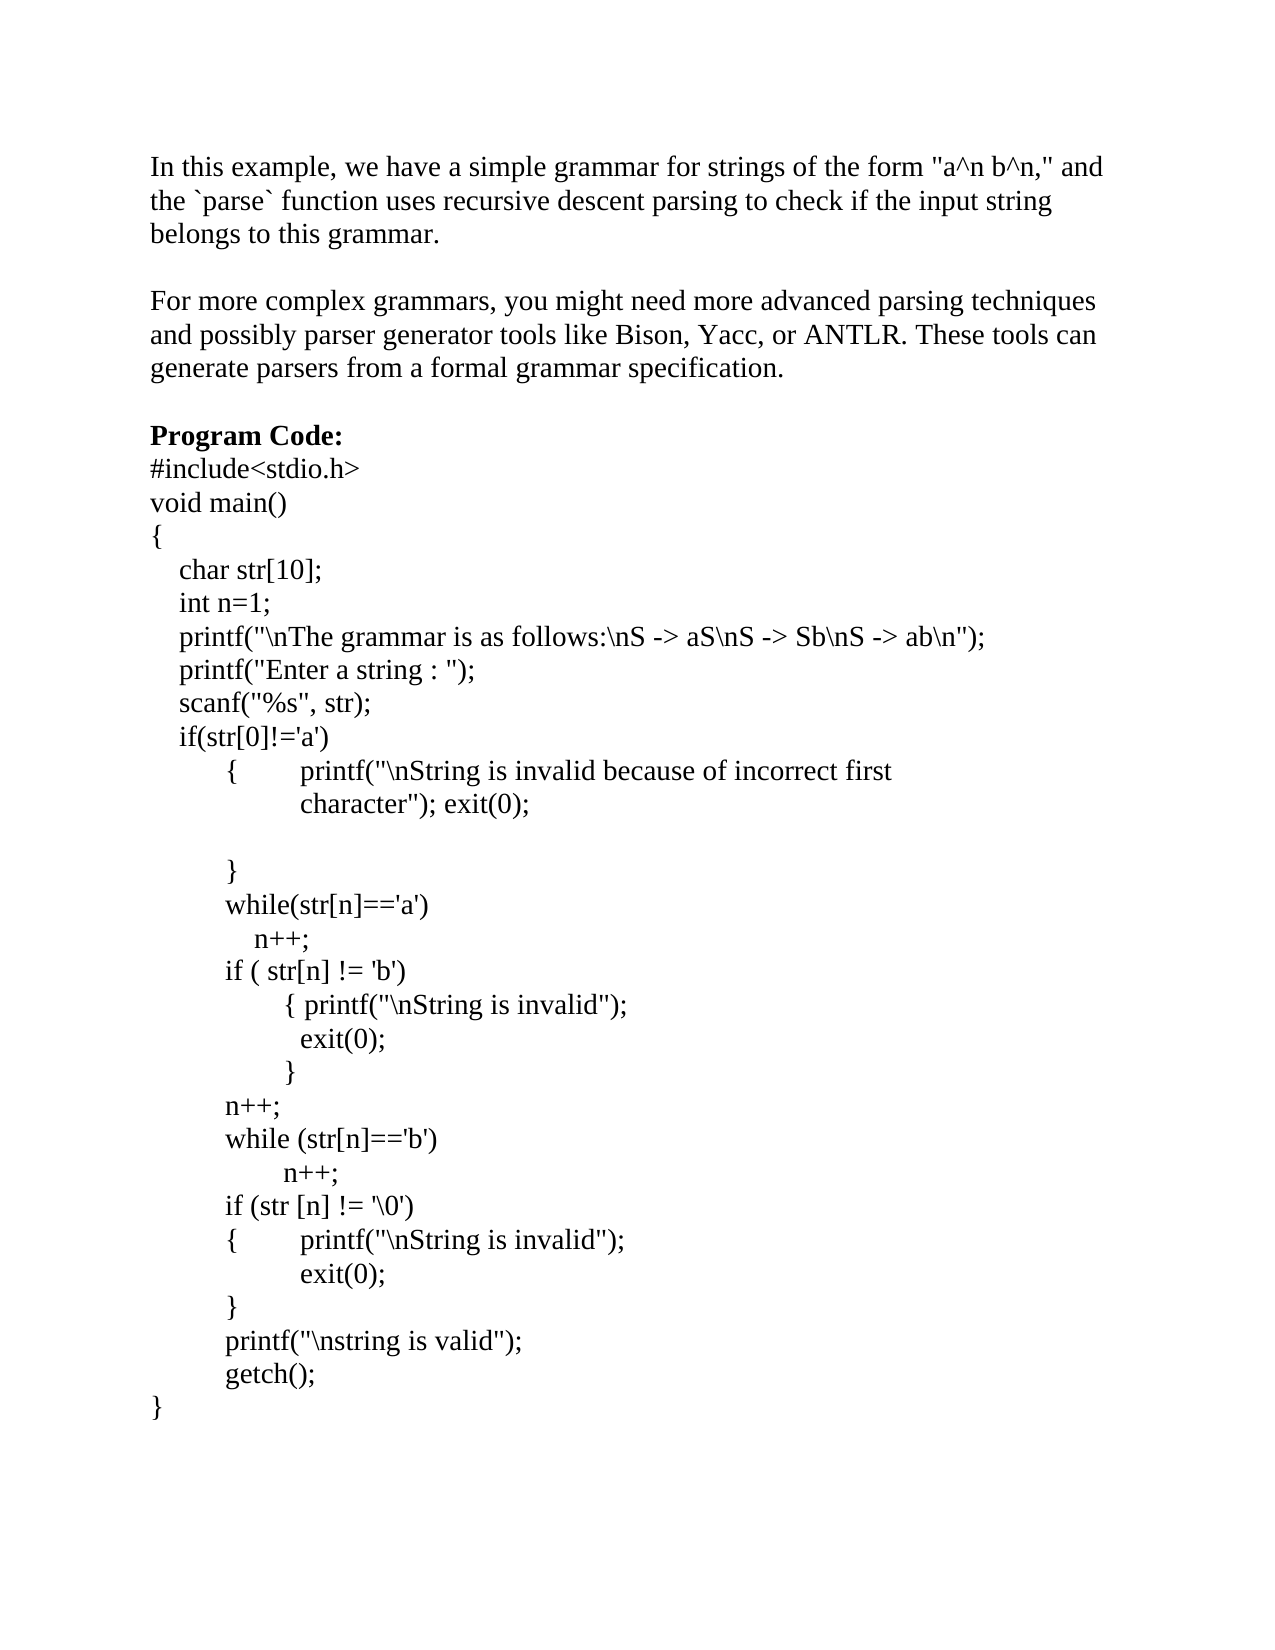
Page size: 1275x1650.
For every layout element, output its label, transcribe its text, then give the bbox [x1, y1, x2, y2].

text { printf("\nString is invalid because of incorrect first character"); exit(0); [225, 753, 1036, 820]
text For more complex grammars, you might need more advanced parsing techniques and possibly parser generator tools like Bison, Yacc, or ANTLR. These tools can generate parsers from a formal grammar specification. [150, 283, 1097, 384]
text while (str[n]=='b') n++; [225, 1122, 440, 1189]
text { printf("\nString is invalid"); exit(0); [283, 987, 659, 1054]
text Program Code: #include<stdio.h> void main() [150, 418, 382, 519]
text { [150, 519, 1142, 552]
text In this example, we have a simple grammar for strings of the form "a^n b^n," and the `parse` function uses recursive descent parsing to check if the input string belongs to this grammar. [150, 149, 1127, 250]
text scanf("%s", str); [179, 686, 1142, 719]
text { printf("\nString is invalid"); exit(0); [225, 1222, 625, 1289]
text printf("\nstring is valid"); getch(); [225, 1323, 523, 1390]
text printf("\nThe grammar is as follows:\nS -> aS\nS -> Sb\nS -> ab\n"); printf("Enter a string : "); [179, 619, 988, 686]
text if (str [n] != '\0') [225, 1189, 1142, 1222]
text char str[10]; int n=1; [179, 552, 324, 619]
text } [225, 854, 1142, 887]
text n++; [225, 1088, 1142, 1121]
text if ( str[n] != 'b') [225, 954, 1142, 987]
text if(str[0]!='a') [179, 719, 1142, 753]
text } [283, 1054, 1142, 1088]
text } [150, 1390, 1142, 1423]
text } [225, 1289, 1142, 1323]
text while(str[n]=='a') n++; [225, 887, 431, 954]
